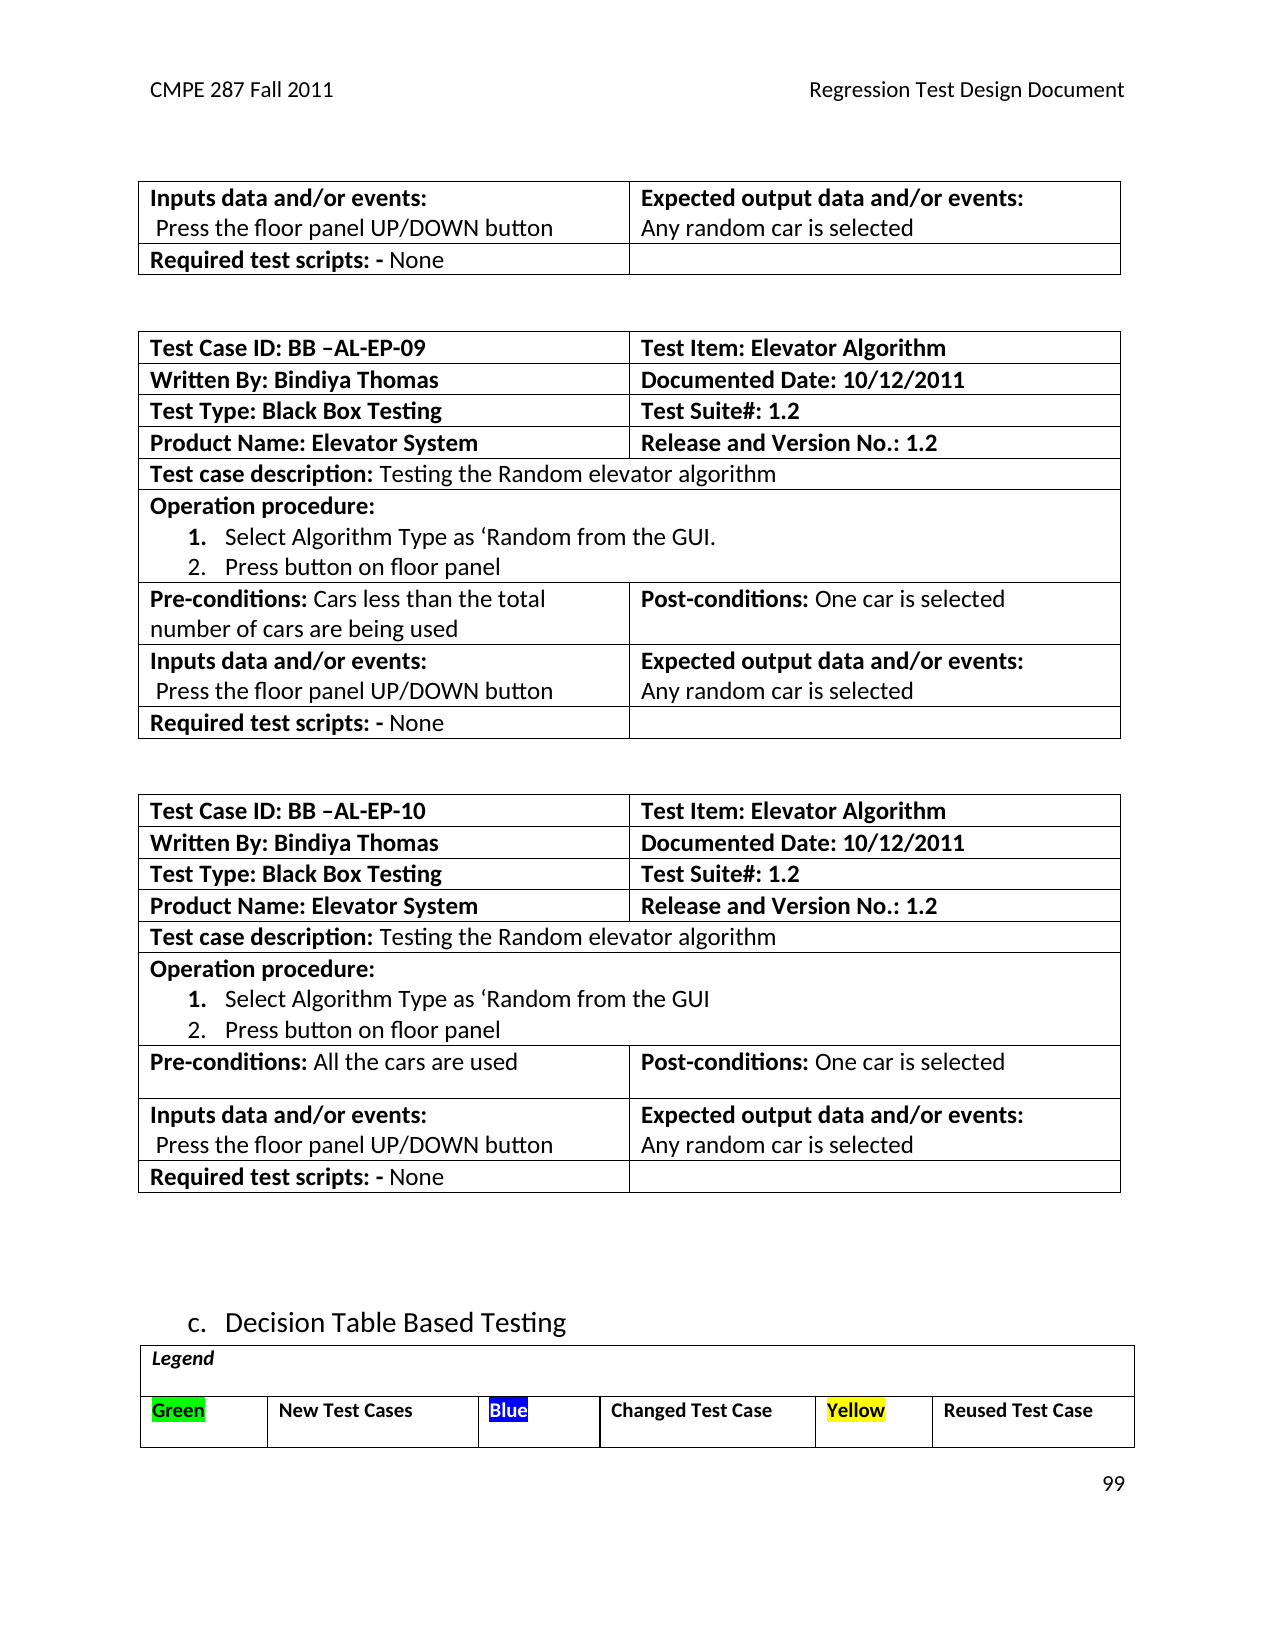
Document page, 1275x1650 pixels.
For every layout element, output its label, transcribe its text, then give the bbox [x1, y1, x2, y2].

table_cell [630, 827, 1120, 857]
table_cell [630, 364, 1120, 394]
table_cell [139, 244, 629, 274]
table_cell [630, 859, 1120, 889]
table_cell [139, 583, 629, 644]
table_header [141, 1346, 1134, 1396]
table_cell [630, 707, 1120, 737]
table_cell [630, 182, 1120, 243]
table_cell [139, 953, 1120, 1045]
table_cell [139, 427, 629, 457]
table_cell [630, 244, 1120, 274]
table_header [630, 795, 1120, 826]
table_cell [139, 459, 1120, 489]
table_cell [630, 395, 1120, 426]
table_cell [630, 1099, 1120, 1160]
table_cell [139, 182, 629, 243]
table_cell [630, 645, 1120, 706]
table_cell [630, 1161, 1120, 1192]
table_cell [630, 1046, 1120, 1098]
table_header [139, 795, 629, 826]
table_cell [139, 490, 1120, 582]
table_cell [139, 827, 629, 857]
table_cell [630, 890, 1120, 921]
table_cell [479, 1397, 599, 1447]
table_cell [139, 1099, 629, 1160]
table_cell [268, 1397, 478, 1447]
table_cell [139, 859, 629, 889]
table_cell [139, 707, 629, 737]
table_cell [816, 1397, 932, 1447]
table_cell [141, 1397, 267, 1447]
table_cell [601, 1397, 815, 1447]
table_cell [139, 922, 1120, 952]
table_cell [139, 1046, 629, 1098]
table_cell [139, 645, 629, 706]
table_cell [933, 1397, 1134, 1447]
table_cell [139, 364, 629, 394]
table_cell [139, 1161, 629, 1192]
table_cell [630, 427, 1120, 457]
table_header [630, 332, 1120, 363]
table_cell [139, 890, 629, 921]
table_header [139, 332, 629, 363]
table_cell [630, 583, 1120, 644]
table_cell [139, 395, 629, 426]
subtitle Decision Table Based Testing [187, 1304, 1125, 1340]
